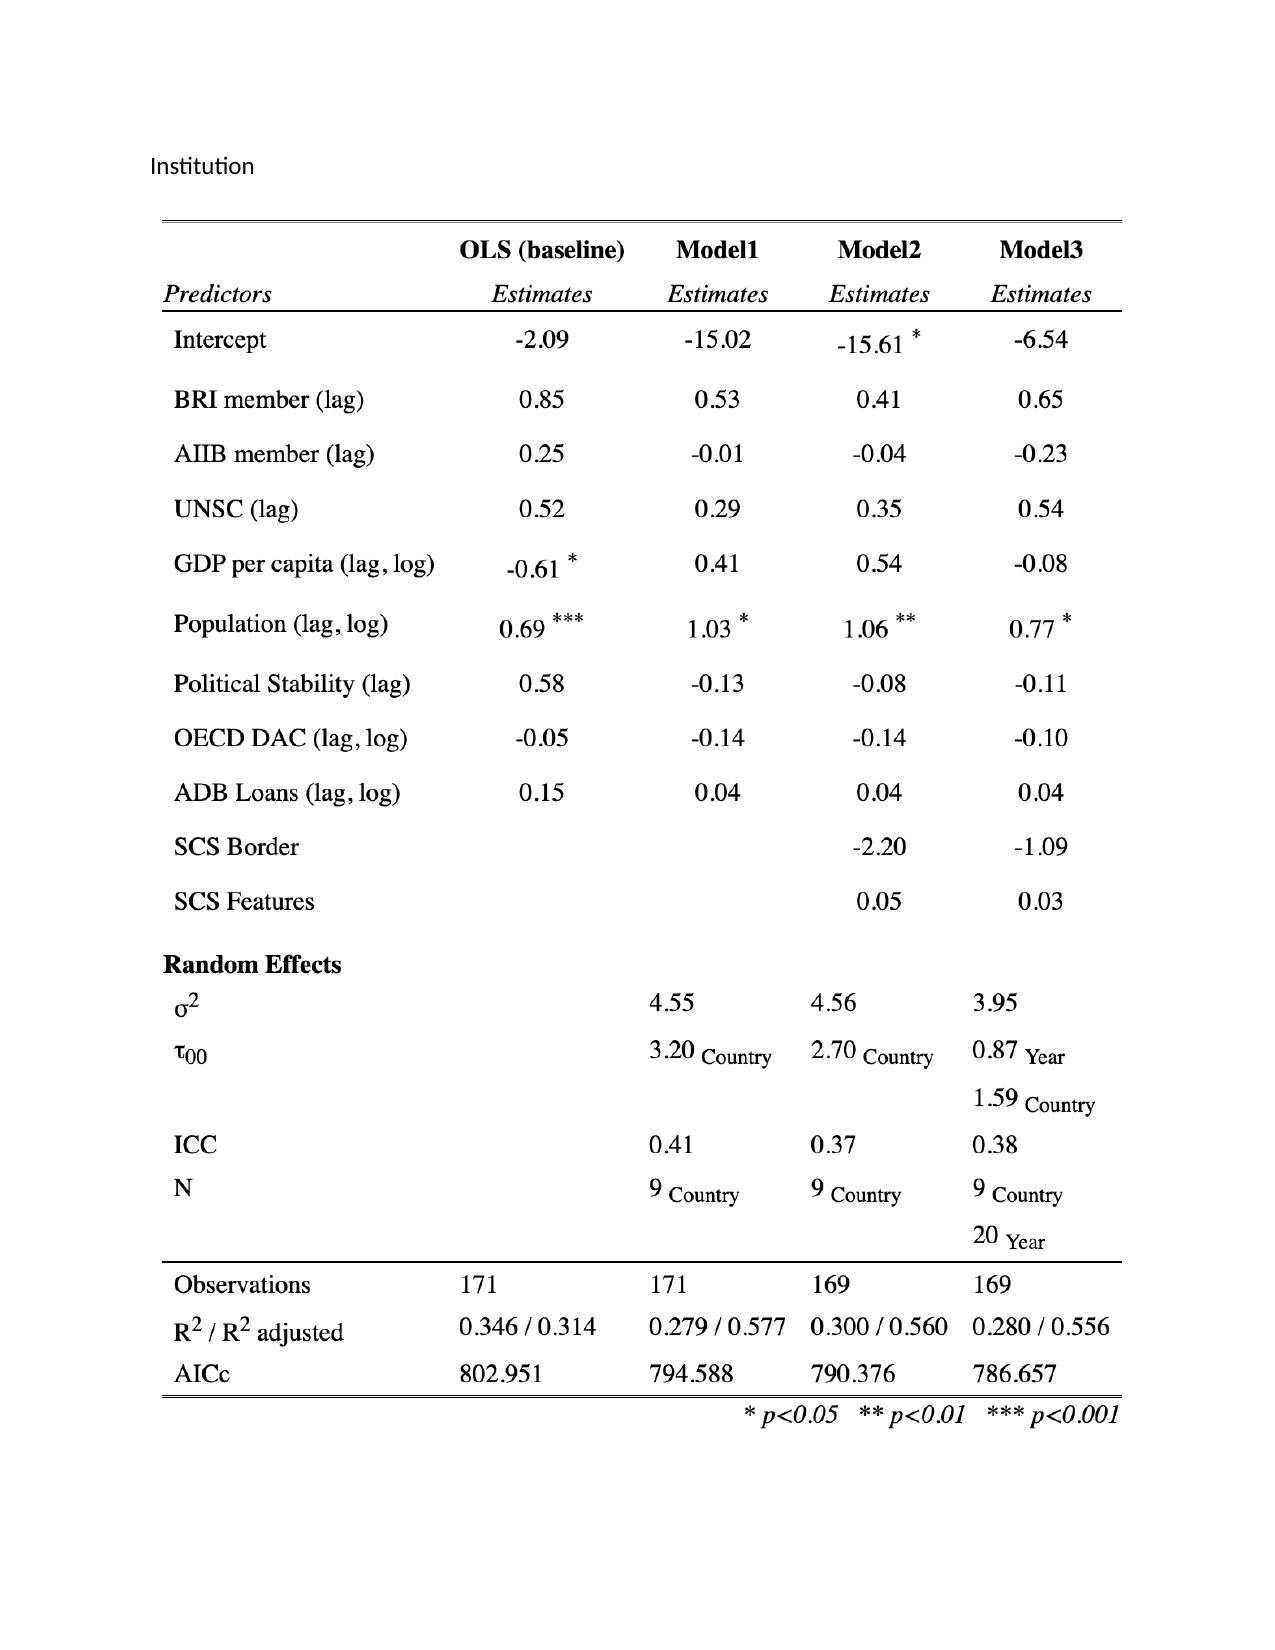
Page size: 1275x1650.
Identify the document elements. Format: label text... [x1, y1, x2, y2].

picture [150, 211, 1125, 1433]
text Institution [150, 150, 1125, 181]
